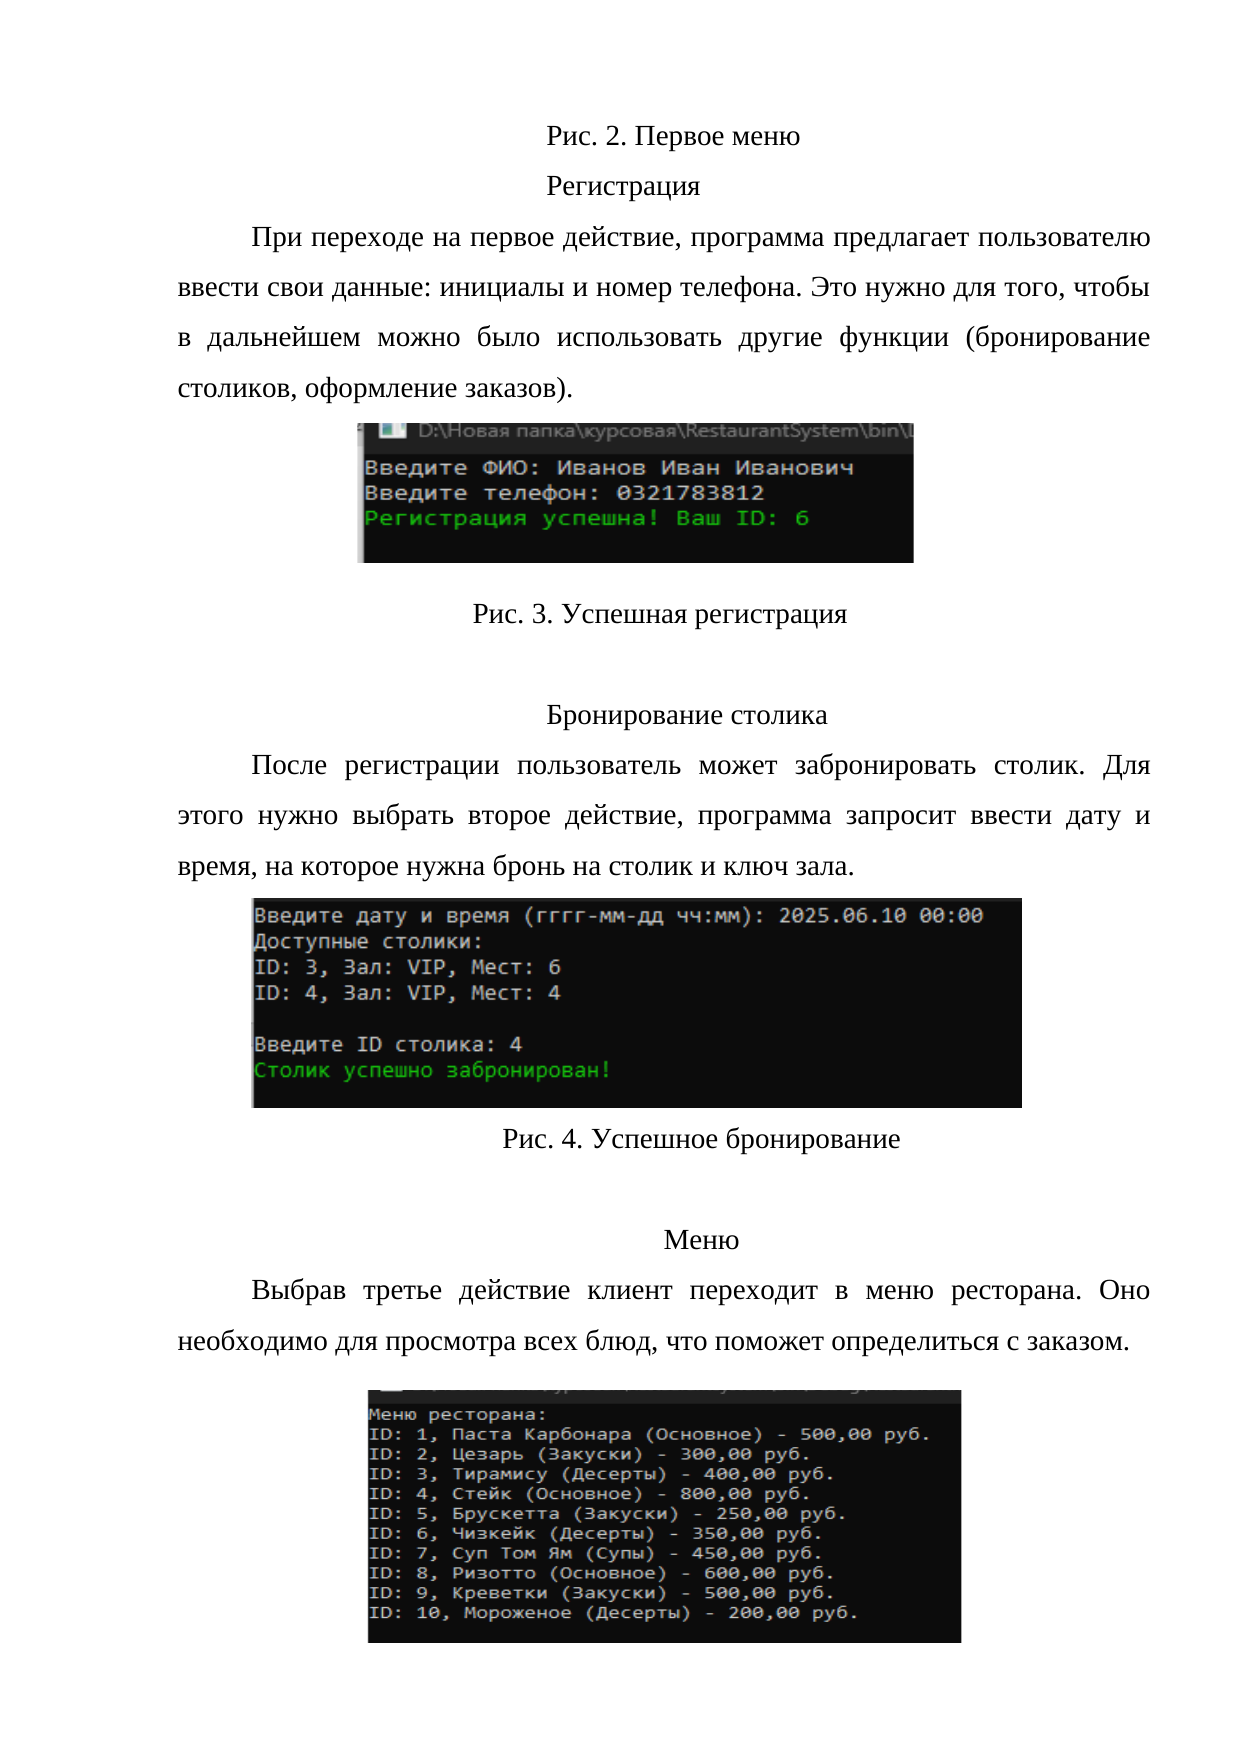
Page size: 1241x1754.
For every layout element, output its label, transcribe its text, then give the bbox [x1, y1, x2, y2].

picture [367, 1390, 962, 1643]
text Регистрация [472, 168, 1152, 202]
text Рис. 2. Первое меню [177, 118, 1152, 152]
text Меню [177, 1222, 1152, 1256]
picture [251, 898, 1022, 1108]
text Бронирование столика [546, 697, 1152, 730]
text Рис. 4. Успешное бронирование [177, 1121, 1152, 1155]
picture [357, 423, 914, 563]
text При переходе на первое действие, программа предлагает пользователю ввести свои данные: инициалы и номер телефона. Это нужно для того, чтобы в дальнейшем можно было использовать другие функции (бронирование столиков, оформление заказов). [177, 219, 1152, 403]
text После регистрации пользователь может забронировать столик. Для этого нужно выбрать второе действие, программа запросит ввести дату и время, на которое нужна бронь на столик и ключ зала. [177, 747, 1152, 881]
text Выбрав третье действие клиент переходит в меню ресторана. Оно необходимо для просмотра всех блюд, что поможет определиться с заказом. [177, 1272, 1152, 1356]
